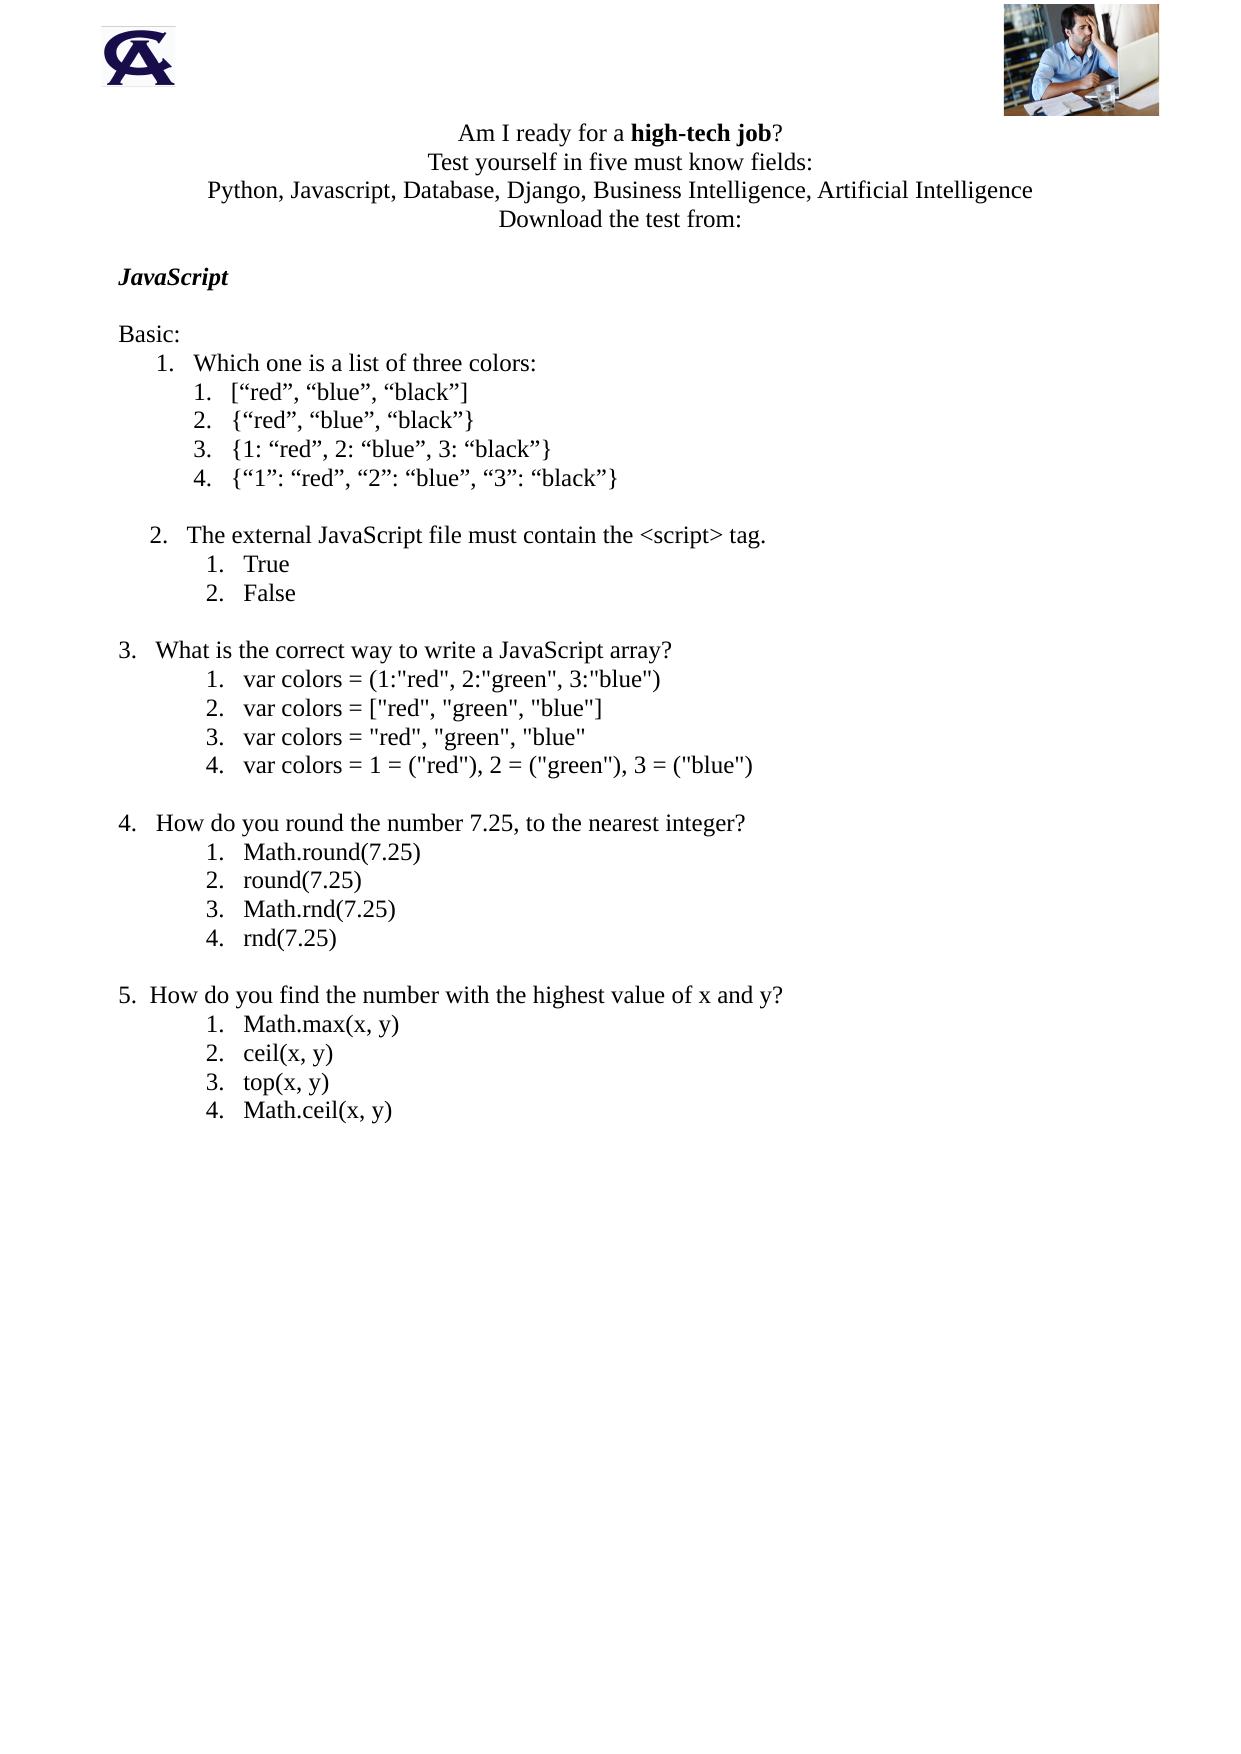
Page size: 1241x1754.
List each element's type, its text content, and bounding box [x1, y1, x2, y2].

list {“red”, “blue”, “black”} [193, 406, 1122, 434]
list var colors = ["red", "green", "blue"] [206, 693, 1122, 722]
list Which one is a list of three colors: [156, 348, 1122, 377]
text Python, Javascript, Database, Django, Business Intelligence, Artificial Intelligence [118, 176, 1122, 204]
list Math.ceil(x, y) [206, 1096, 1122, 1124]
text 2. The external JavaScript file must contain the <script> tag. [118, 521, 1122, 549]
list {1: “red”, 2: “blue”, 3: “black”} [193, 434, 1122, 463]
list {“1”: “red”, “2”: “blue”, “3”: “black”} [193, 463, 1122, 492]
text Test yourself in five must know fields: [118, 147, 1122, 176]
text 5. How do you find the number with the highest value of x and y? [118, 981, 1122, 1009]
list top(x, y) [206, 1067, 1122, 1096]
text Download the test from: [118, 204, 1122, 233]
text Am I ready for a high-tech job? [118, 118, 1122, 147]
list var colors = 1 = ("red"), 2 = ("green"), 3 = ("blue") [206, 751, 1122, 779]
list False [206, 578, 1122, 607]
picture [93, 7, 200, 108]
list True [206, 549, 1122, 578]
picture [1003, 4, 1160, 116]
list var colors = "red", "green", "blue" [206, 722, 1122, 751]
list Math.max(x, y) [206, 1009, 1122, 1038]
list Math.round(7.25) [206, 837, 1122, 866]
text Basic: [118, 319, 1122, 348]
list round(7.25) [206, 866, 1122, 894]
list ceil(x, y) [206, 1038, 1122, 1067]
list [“red”, “blue”, “black”] [193, 377, 1122, 406]
text 4. How do you round the number 7.25, to the nearest integer? [118, 808, 1122, 837]
list rnd(7.25) [206, 923, 1122, 952]
list Math.rnd(7.25) [206, 894, 1122, 923]
list var colors = (1:"red", 2:"green", 3:"blue") [206, 664, 1122, 693]
text JavaScript [118, 262, 1122, 291]
text 3. What is the correct way to write a JavaScript array? [118, 636, 1122, 664]
